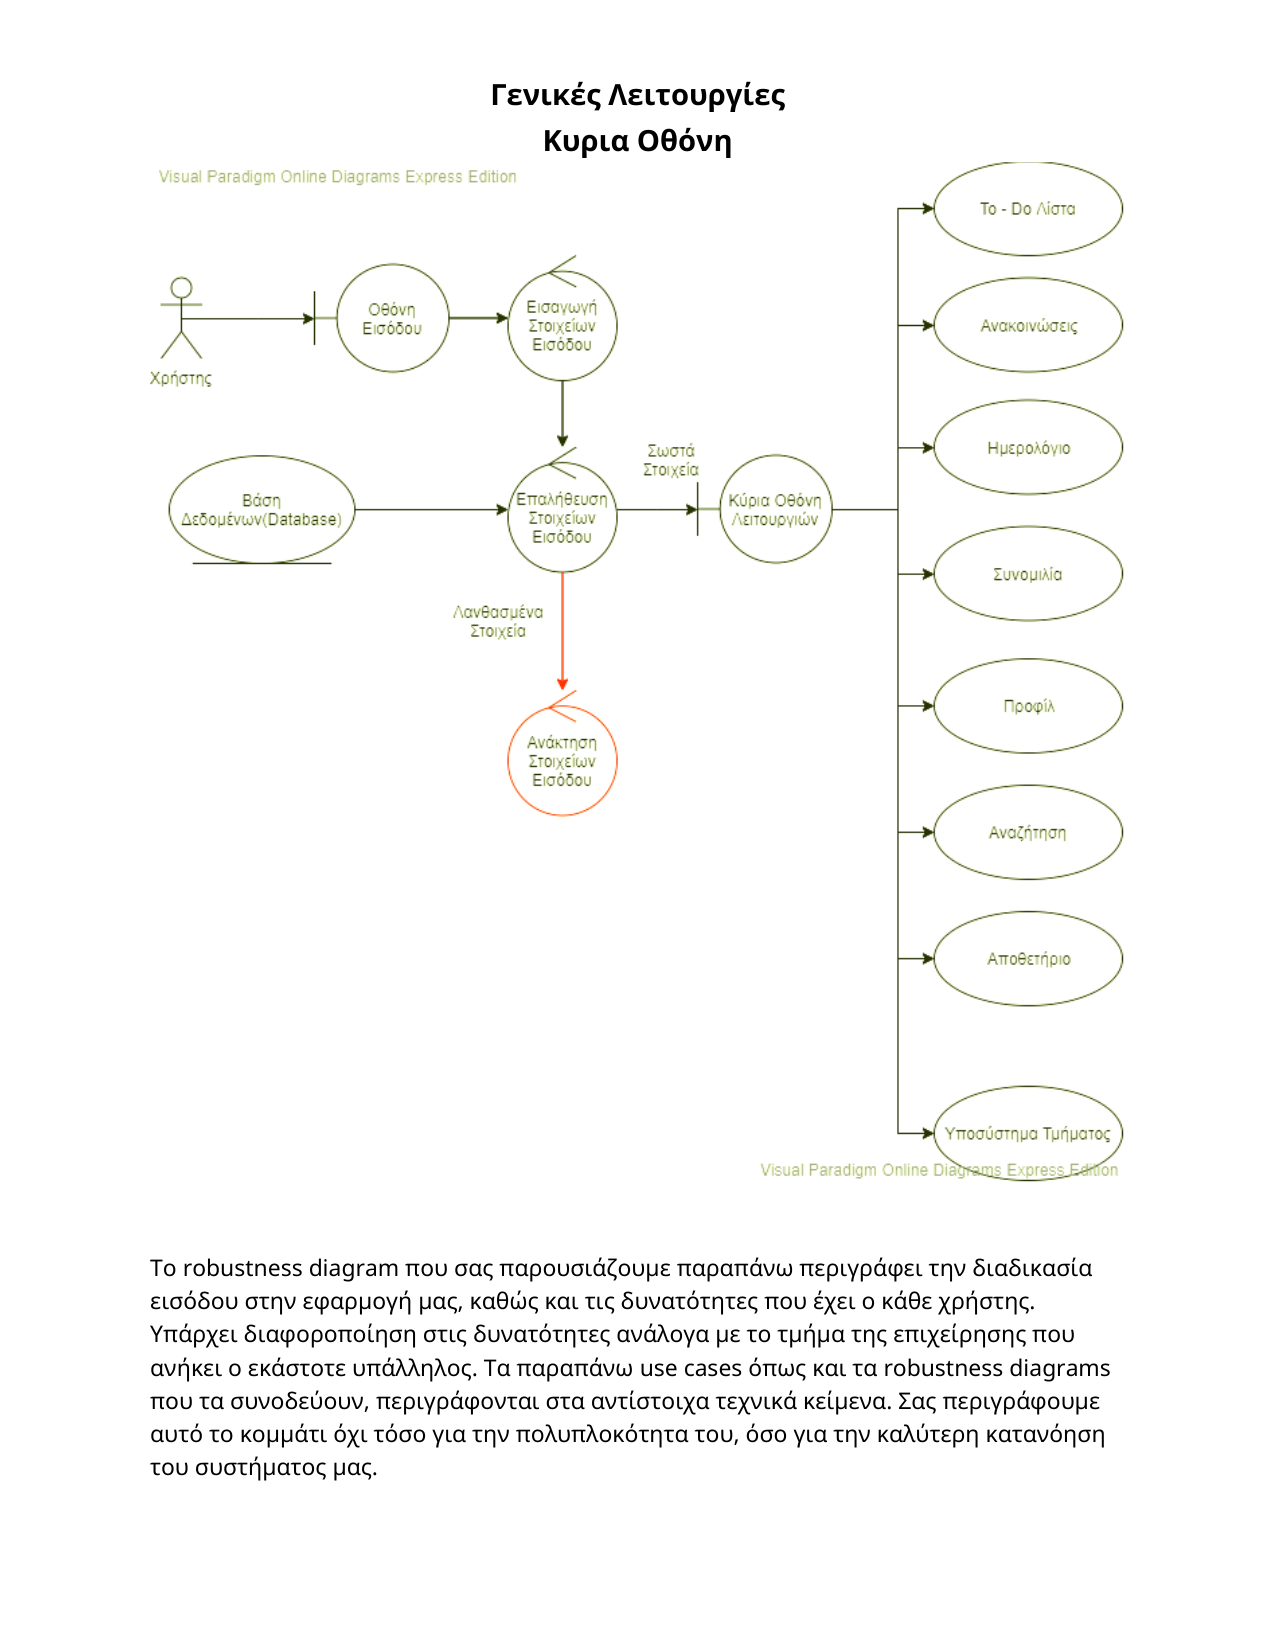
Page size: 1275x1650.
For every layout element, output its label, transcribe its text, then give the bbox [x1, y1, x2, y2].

subtitle Γενικές Λειτουργίες [150, 74, 1125, 113]
picture [150, 162, 1125, 1184]
text Το robustness diagram που σας παρουσιάζουμε παραπάνω περιγράφει την διαδικασία εισόδου στην εφαρμογή μας, καθώς και τις δυνατότητες που έχει ο κάθε χρήστης. Υπάρχει διαφοροποίηση στις δυνατότητες ανάλογα με το τμήμα της επιχείρησης που ανήκει ο εκάστοτε υπάλληλος. Τα παραπάνω use cases όπως και τα robustness diagrams που τα συνοδεύουν, περιγράφονται στα αντίστοιχα τεχνικά κείμενα. Σας περιγράφουμε αυτό το κομμάτι όχι τόσο για την πολυπλοκότητα του, όσο για την καλύτερη κατανόηση του συστήματος μας. [150, 1252, 1125, 1482]
subtitle Κυρια Οθόνη [150, 120, 1125, 160]
